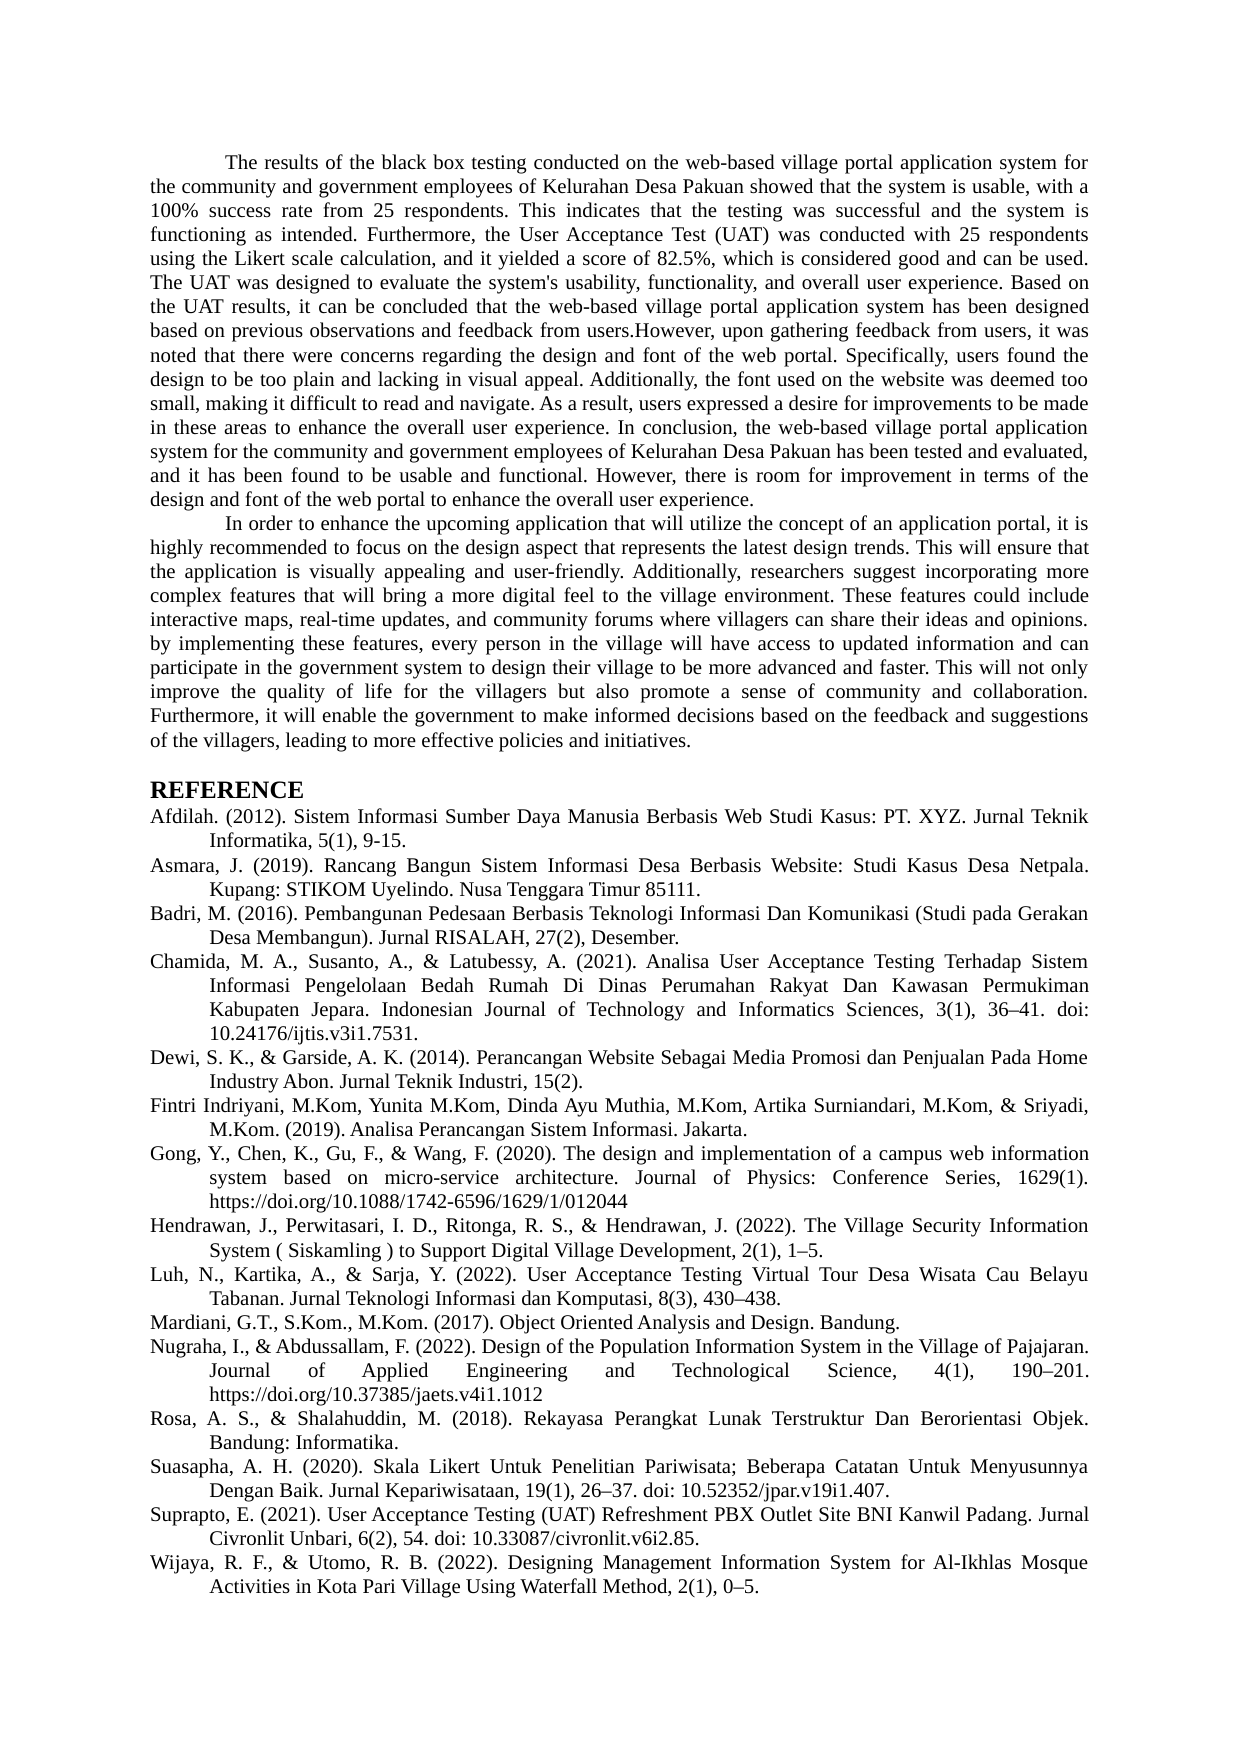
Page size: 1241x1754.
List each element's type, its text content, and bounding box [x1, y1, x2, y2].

text Suprapto, E. (2021). User Acceptance Testing (UAT) Refreshment PBX Outlet Site BNI Kanwil Padang. Jurnal Civronlit Unbari, 6(2), 54. doi: 10.33087/civronlit.v6i2.85. [150, 1502, 1090, 1550]
text Fintri Indriyani, M.Kom, Yunita M.Kom, Dinda Ayu Muthia, M.Kom, Artika Surniandari, M.Kom, & Sriyadi, M.Kom. (2019). Analisa Perancangan Sistem Informasi. Jakarta. [150, 1093, 1090, 1141]
text REFERENCE [150, 776, 1090, 804]
text Gong, Y., Chen, K., Gu, F., & Wang, F. (2020). The design and implementation of a campus web information system based on micro-service architecture. Journal of Physics: Conference Series, 1629(1). https://doi.org/10.1088/1742-6596/1629/1/012044 [150, 1141, 1090, 1213]
text Suasapha, A. H. (2020). Skala Likert Untuk Penelitian Pariwisata; Beberapa Catatan Untuk Menyusunnya Dengan Baik. Jurnal Kepariwisataan, 19(1), 26–37. doi: 10.52352/jpar.v19i1.407. [150, 1454, 1090, 1502]
text Luh, N., Kartika, A., & Sarja, Y. (2022). User Acceptance Testing Virtual Tour Desa Wisata Cau Belayu Tabanan. Jurnal Teknologi Informasi dan Komputasi, 8(3), 430–438. [150, 1262, 1090, 1310]
text In order to enhance the upcoming application that will utilize the concept of an application portal, it is highly recommended to focus on the design aspect that represents the latest design trends. This will ensure that the application is visually appealing and user-friendly. Additionally, researchers suggest incorporating more complex features that will bring a more digital feel to the village environment. These features could include interactive maps, real-time updates, and community forums where villagers can share their ideas and opinions. by implementing these features, every person in the village will have access to updated information and can participate in the government system to design their village to be more advanced and faster. This will not only improve the quality of life for the villagers but also promote a sense of community and collaboration. Furthermore, it will enable the government to make informed decisions based on the feedback and suggestions of the villagers, leading to more effective policies and initiatives. [150, 511, 1090, 752]
text Rosa, A. S., & Shalahuddin, M. (2018). Rekayasa Perangkat Lunak Terstruktur Dan Berorientasi Objek. Bandung: Informatika. [150, 1406, 1090, 1454]
text Badri, M. (2016). Pembangunan Pedesaan Berbasis Teknologi Informasi Dan Komunikasi (Studi pada Gerakan Desa Membangun). Jurnal RISALAH, 27(2), Desember. [150, 901, 1090, 949]
text Mardiani, G.T., S.Kom., M.Kom. (2017). Object Oriented Analysis and Design. Bandung. [150, 1310, 1090, 1334]
text The results of the black box testing conducted on the web-based village portal application system for the community and government employees of Kelurahan Desa Pakuan showed that the system is usable, with a 100% success rate from 25 respondents. This indicates that the testing was successful and the system is functioning as intended. Furthermore, the User Acceptance Test (UAT) was conducted with 25 respondents using the Likert scale calculation, and it yielded a score of 82.5%, which is considered good and can be used. The UAT was designed to evaluate the system's usability, functionality, and overall user experience. Based on the UAT results, it can be concluded that the web-based village portal application system has been designed based on previous observations and feedback from users.However, upon gathering feedback from users, it was noted that there were concerns regarding the design and font of the web portal. Specifically, users found the design to be too plain and lacking in visual appeal. Additionally, the font used on the website was deemed too small, making it difficult to read and navigate. As a result, users expressed a desire for improvements to be made in these areas to enhance the overall user experience. In conclusion, the web-based village portal application system for the community and government employees of Kelurahan Desa Pakuan has been tested and evaluated, and it has been found to be usable and functional. However, there is room for improvement in terms of the design and font of the web portal to enhance the overall user experience. [150, 150, 1090, 511]
text Dewi, S. K., & Garside, A. K. (2014). Perancangan Website Sebagai Media Promosi dan Penjualan Pada Home Industry Abon. Jurnal Teknik Industri, 15(2). [150, 1045, 1090, 1093]
text Hendrawan, J., Perwitasari, I. D., Ritonga, R. S., & Hendrawan, J. (2022). The Village Security Information System ( Siskamling ) to Support Digital Village Development, 2(1), 1–5. [150, 1213, 1090, 1262]
text Wijaya, R. F., & Utomo, R. B. (2022). Designing Management Information System for Al-Ikhlas Mosque Activities in Kota Pari Village Using Waterfall Method, 2(1), 0–5. [150, 1550, 1090, 1598]
text Asmara, J. (2019). Rancang Bangun Sistem Informasi Desa Berbasis Website: Studi Kasus Desa Netpala. Kupang: STIKOM Uyelindo. Nusa Tenggara Timur 85111. [150, 852, 1090, 901]
text Chamida, M. A., Susanto, A., & Latubessy, A. (2021). Analisa User Acceptance Testing Terhadap Sistem Informasi Pengelolaan Bedah Rumah Di Dinas Perumahan Rakyat Dan Kawasan Permukiman Kabupaten Jepara. Indonesian Journal of Technology and Informatics Sciences, 3(1), 36–41. doi: 10.24176/ijtis.v3i1.7531. [150, 949, 1090, 1045]
text Afdilah. (2012). Sistem Informasi Sumber Daya Manusia Berbasis Web Studi Kasus: PT. XYZ. Jurnal Teknik Informatika, 5(1), 9-15. [150, 804, 1090, 852]
text Nugraha, I., & Abdussallam, F. (2022). Design of the Population Information System in the Village of Pajajaran. Journal of Applied Engineering and Technological Science, 4(1), 190–201. https://doi.org/10.37385/jaets.v4i1.1012 [150, 1334, 1090, 1406]
